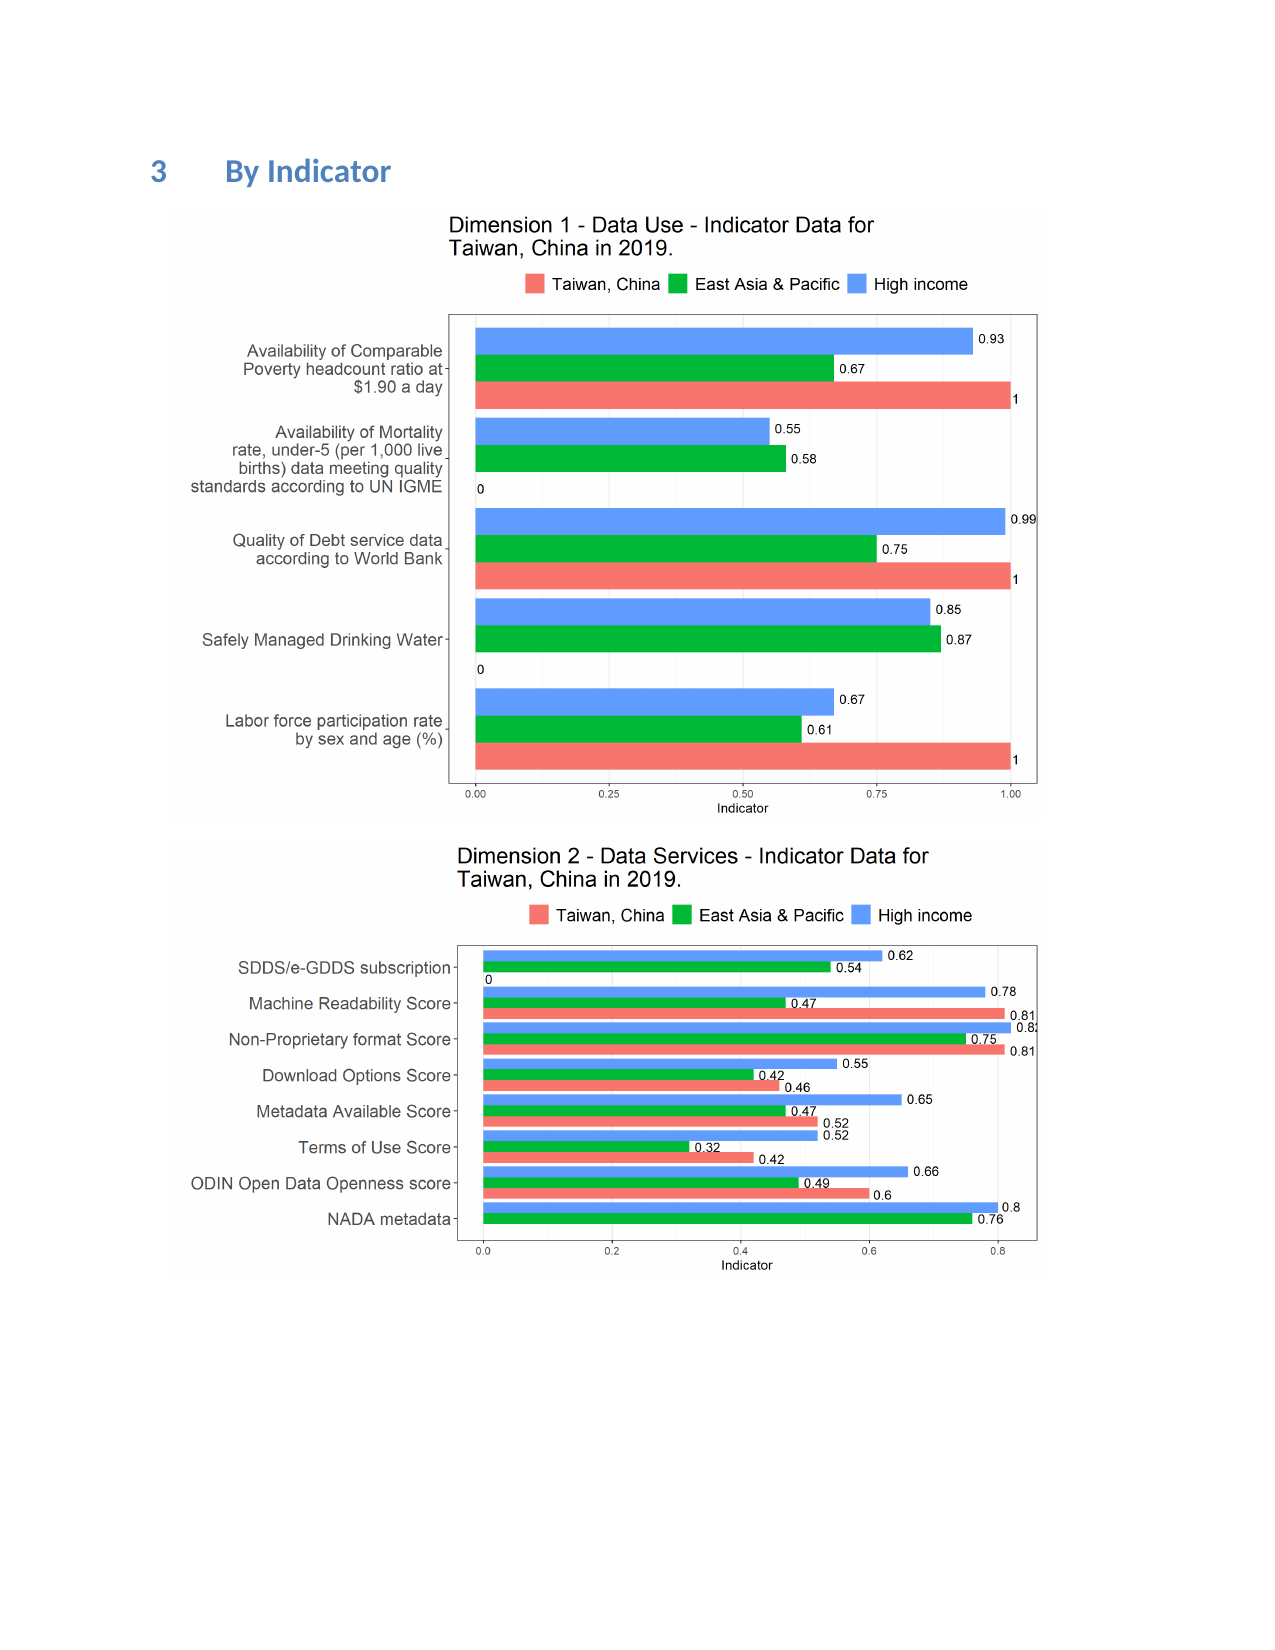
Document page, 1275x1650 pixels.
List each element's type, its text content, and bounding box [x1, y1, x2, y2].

subtitle 3 By Indicator [150, 150, 1125, 191]
picture [168, 840, 1044, 1279]
picture [168, 209, 1044, 822]
